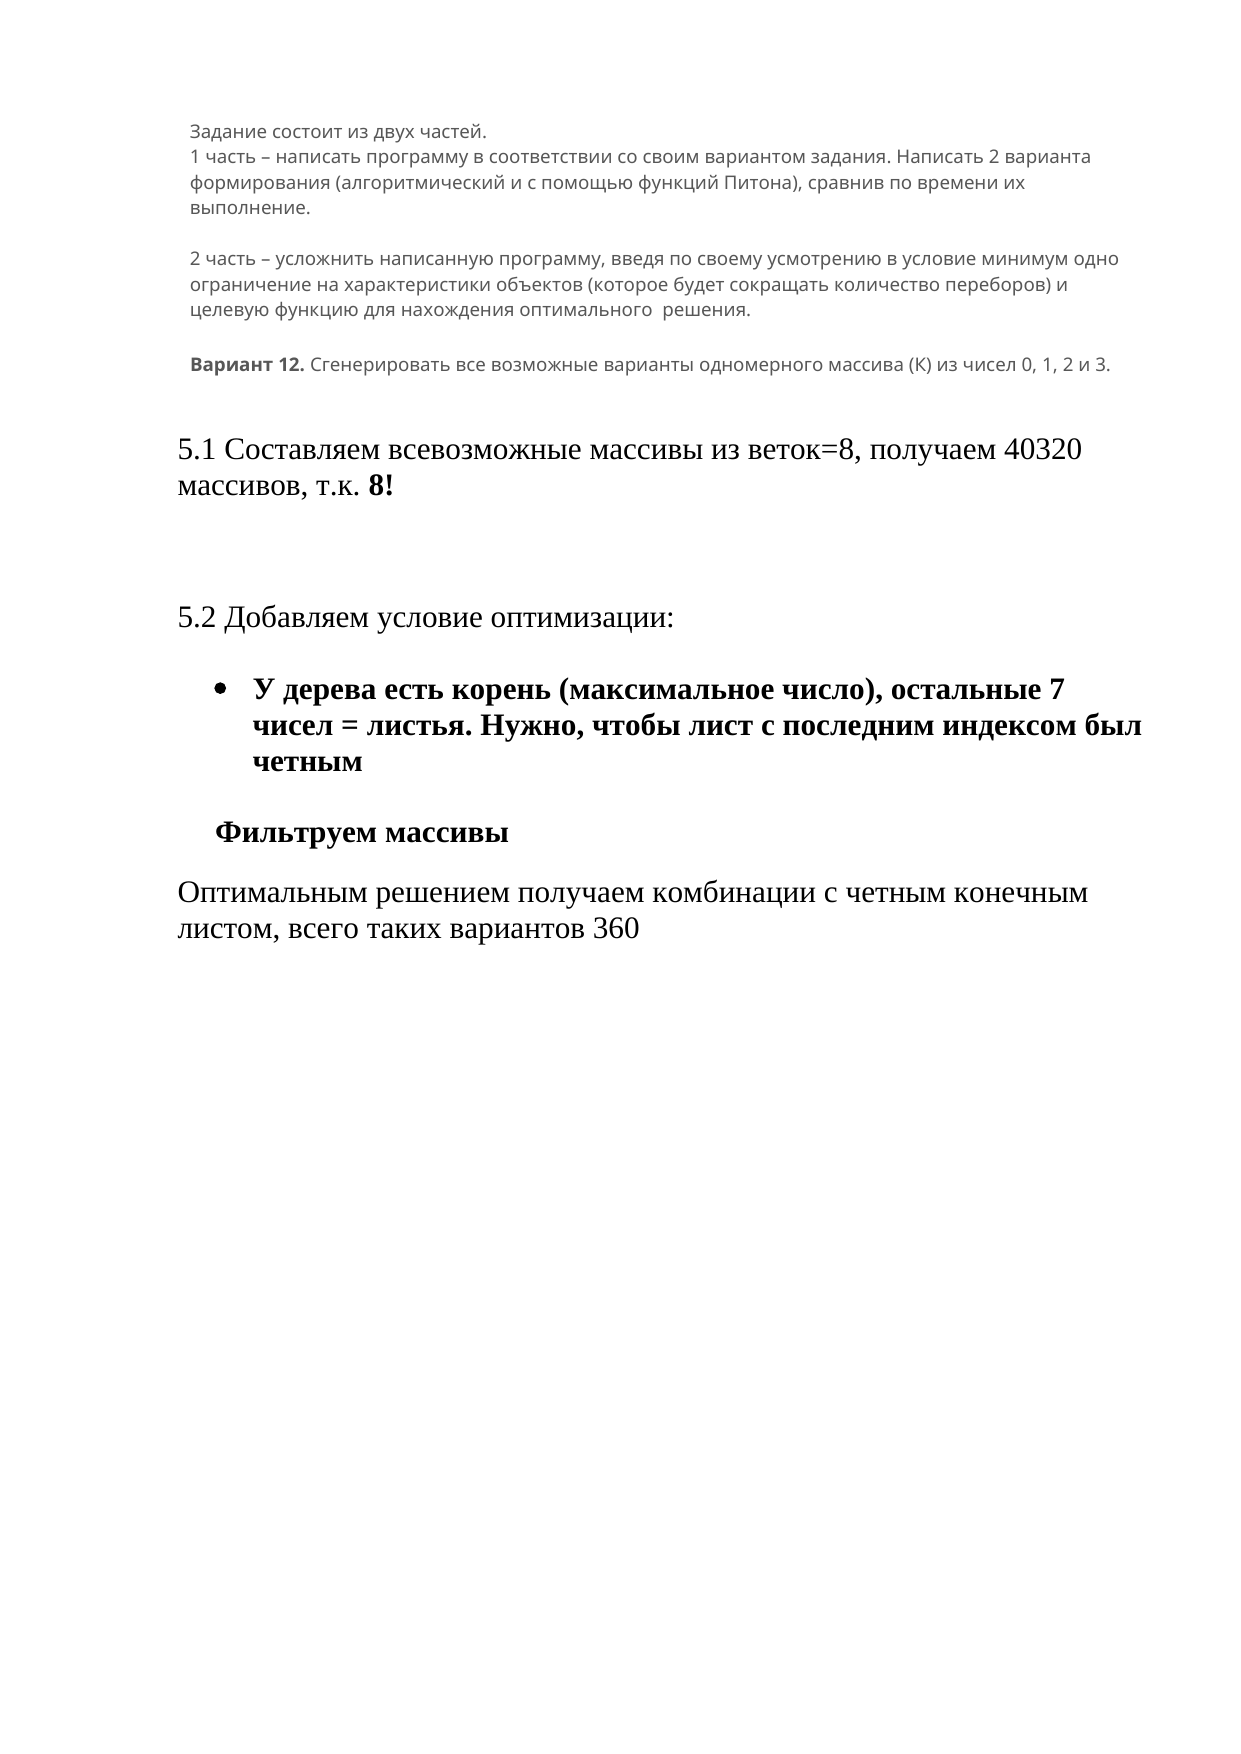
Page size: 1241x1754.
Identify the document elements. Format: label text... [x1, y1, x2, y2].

list У дерева есть корень (максимальное число), остальные 7 чисел = листья. Нужно, чтобы лист с последним индексом был четным [215, 670, 1152, 778]
text Оптимальным решением получаем комбинации с четным конечным листом, всего таких вариантов 360 [177, 874, 1152, 969]
text 2 часть – усложнить написанную программу, введя по своему усмотрению в условие минимум одно ограничение на характеристики объектов (которое будет сокращать количество переборов) и целевую функцию для нахождения оптимального решения. [189, 246, 1139, 322]
text Задание состоит из двух частей. [189, 118, 1139, 144]
text Вариант 12. Сгенерировать все возможные варианты одномерного массива (К) из чисел 0, 1, 2 и 3. [190, 351, 1139, 377]
text 5.2 Добавляем условие оптимизации: [177, 598, 1152, 634]
text 1 часть – написать программу в соответствии со своим вариантом задания. Написать 2 варианта формирования (алгоритмический и с помощью функций Питона), сравнив по времени их выполнение. [189, 144, 1139, 220]
text 5.1 Составляем всевозможные массивы из веток=8, получаем 40320 массивов, т.к. 8! [177, 430, 1152, 502]
text Фильтруем массивы [215, 814, 1152, 849]
